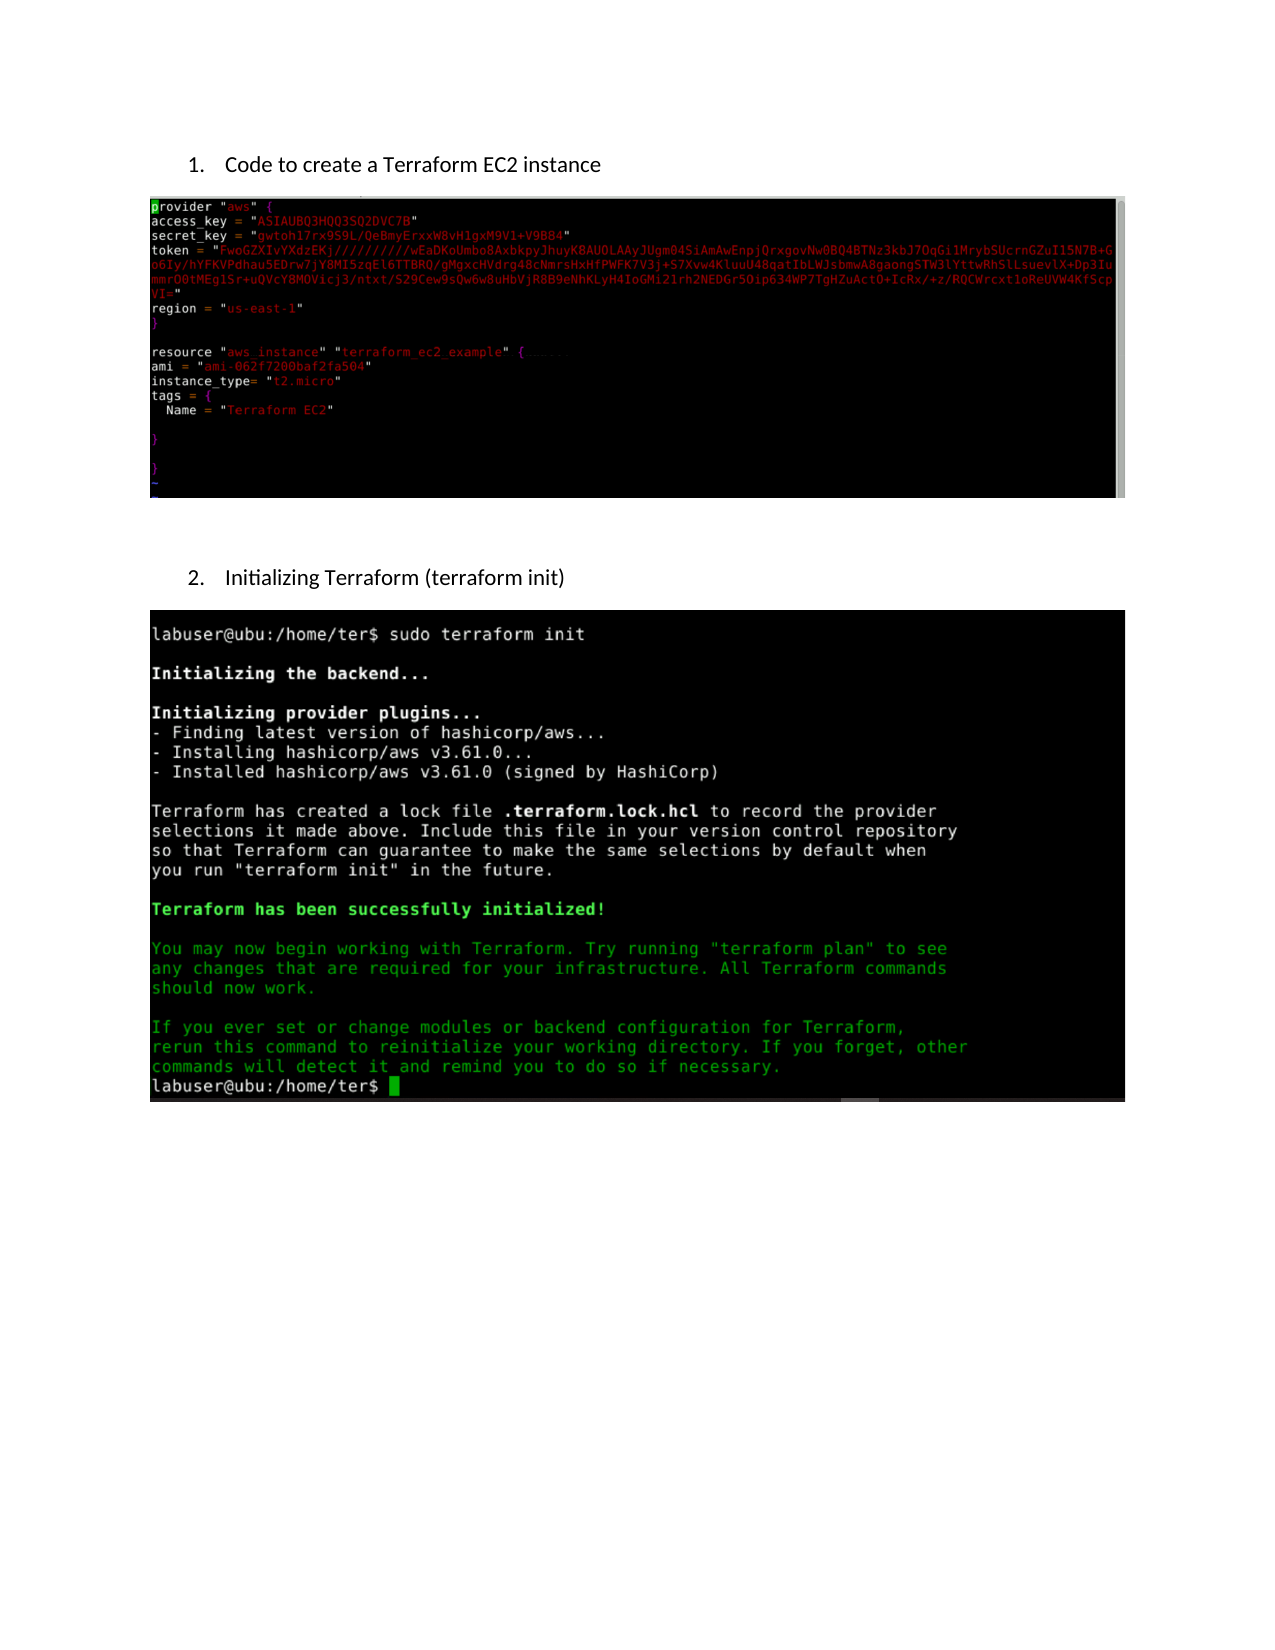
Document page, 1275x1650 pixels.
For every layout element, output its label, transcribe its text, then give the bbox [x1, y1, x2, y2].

picture [150, 196, 1125, 498]
list Initializing Terraform (terraform init) [187, 563, 1125, 592]
picture [150, 610, 1125, 1102]
list Code to create a Terraform EC2 instance [187, 150, 1125, 178]
